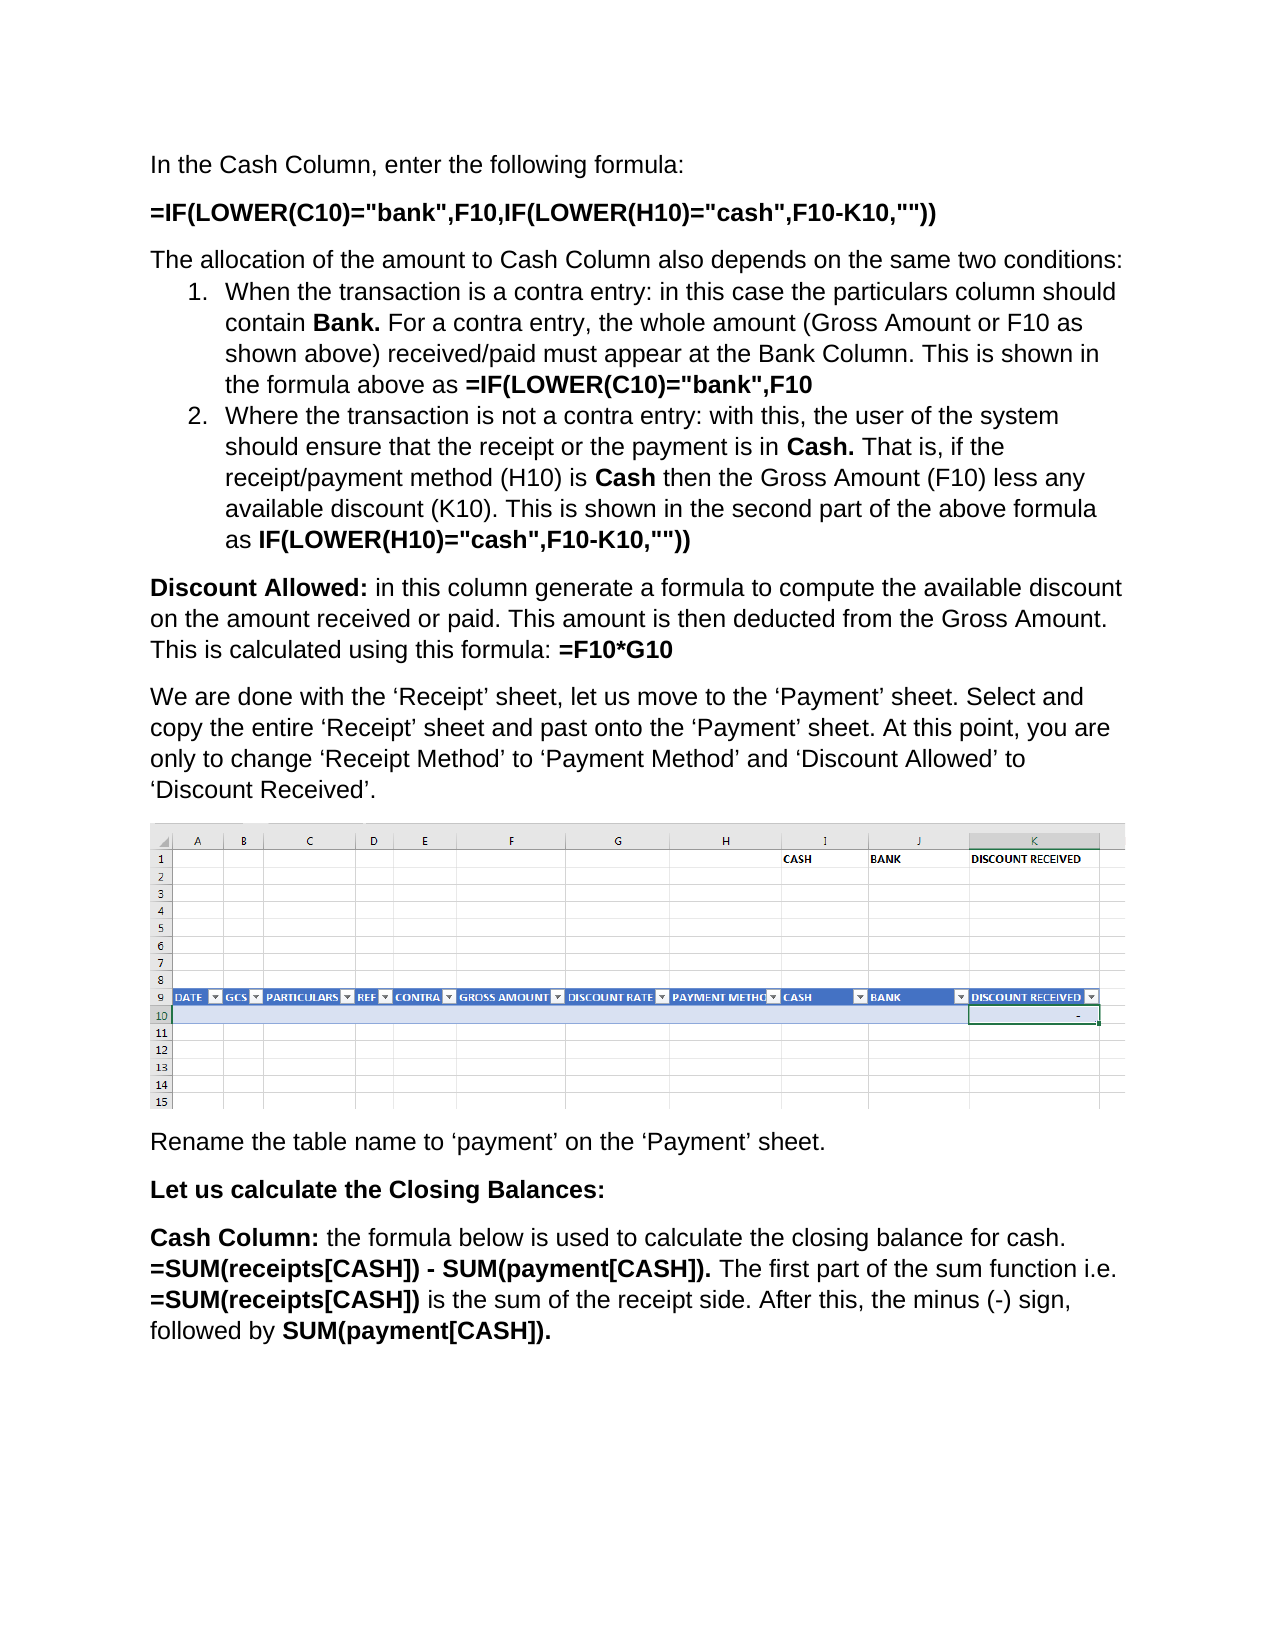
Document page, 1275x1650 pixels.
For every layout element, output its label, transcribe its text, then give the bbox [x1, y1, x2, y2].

list When the transaction is a contra entry: in this case the particulars column should contain Bank. For a contra entry, the whole amount (Gross Amount or F10 as shown above) received/paid must appear at the Bank Column. This is shown in the formula above as =IF(LOWER(C10)="bank",F10 [187, 276, 1125, 398]
text Discount Allowed: in this column generate a formula to compute the available discount on the amount received or paid. This amount is then deducted from the Gross Amount. This is calculated using this formula: =F10*G10 [150, 572, 1125, 663]
text In the Cash Column, enter the following formula: [150, 150, 1125, 179]
text Cash Column: the formula below is used to calculate the closing balance for cash. [150, 1222, 1125, 1251]
text Rename the table name to ‘payment’ on the ‘Payment’ sheet. [150, 1127, 1125, 1156]
text =IF(LOWER(C10)="bank",F10,IF(LOWER(H10)="cash",F10-K10,"")) [150, 198, 1125, 226]
text =SUM(receipts[CASH]) - SUM(payment[CASH]). The first part of the sum function i.e. =SUM(receipts[CASH]) is the sum of the receipt side. After this, the minus (-) sign, followed by SUM(payment[CASH]). [150, 1253, 1125, 1344]
picture [150, 823, 1125, 1109]
text Let us calculate the Closing Balances: [150, 1175, 1125, 1203]
text The allocation of the amount to Cash Column also depends on the same two conditions: [150, 245, 1125, 274]
text We are done with the ‘Receipt’ sheet, let us move to the ‘Payment’ sheet. Select and copy the entire ‘Receipt’ sheet and past onto the ‘Payment’ sheet. At this point, you are only to change ‘Receipt Method’ to ‘Payment Method’ and ‘Discount Allowed’ to ‘Discount Received’. [150, 682, 1125, 804]
list Where the transaction is not a contra entry: with this, the user of the system should ensure that the receipt or the payment is in Cash. That is, if the receipt/payment method (H10) is Cash then the Gross Amount (F10) less any available discount (K10). This is shown in the second part of the above formula as IF(LOWER(H10)="cash",F10-K10,"")) [187, 401, 1125, 553]
